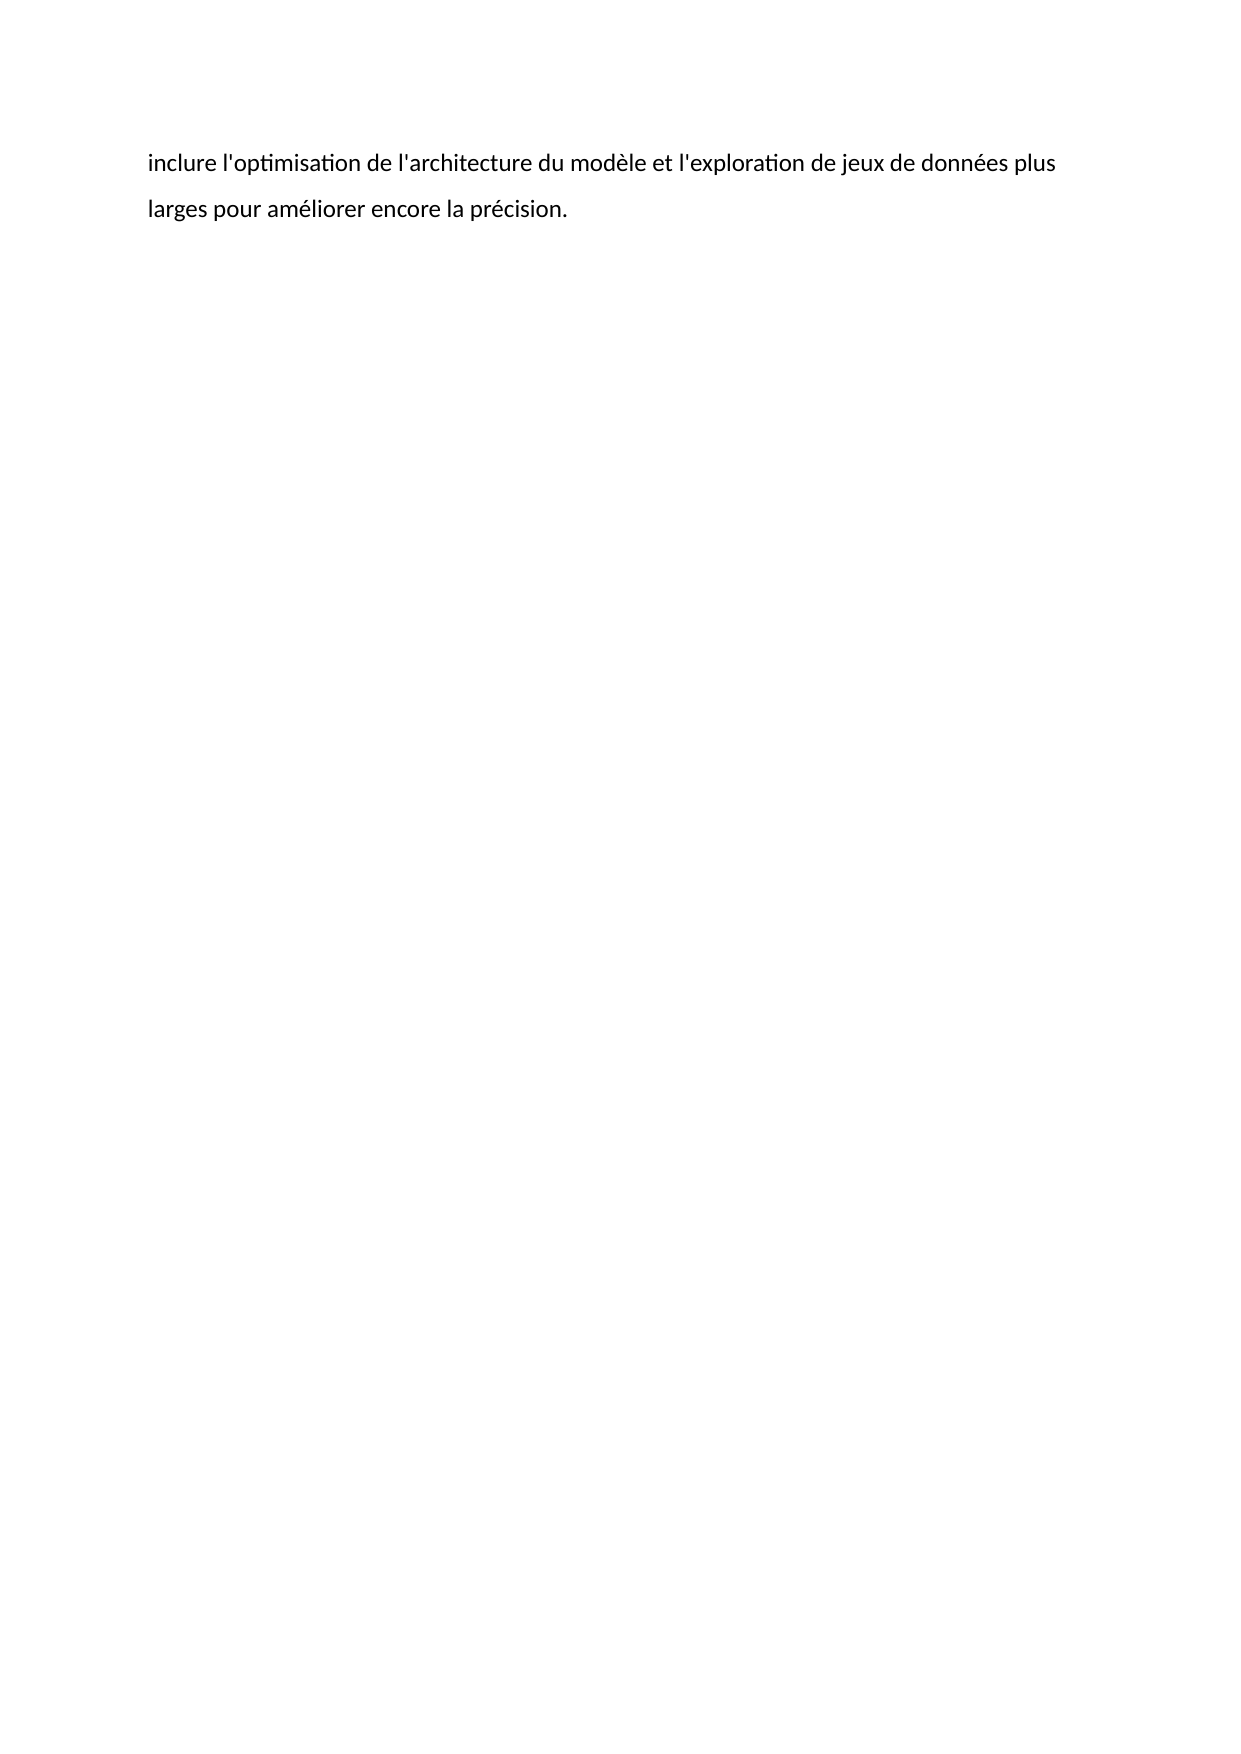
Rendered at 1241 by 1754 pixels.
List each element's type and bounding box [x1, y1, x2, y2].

text [148, 148, 1093, 224]
